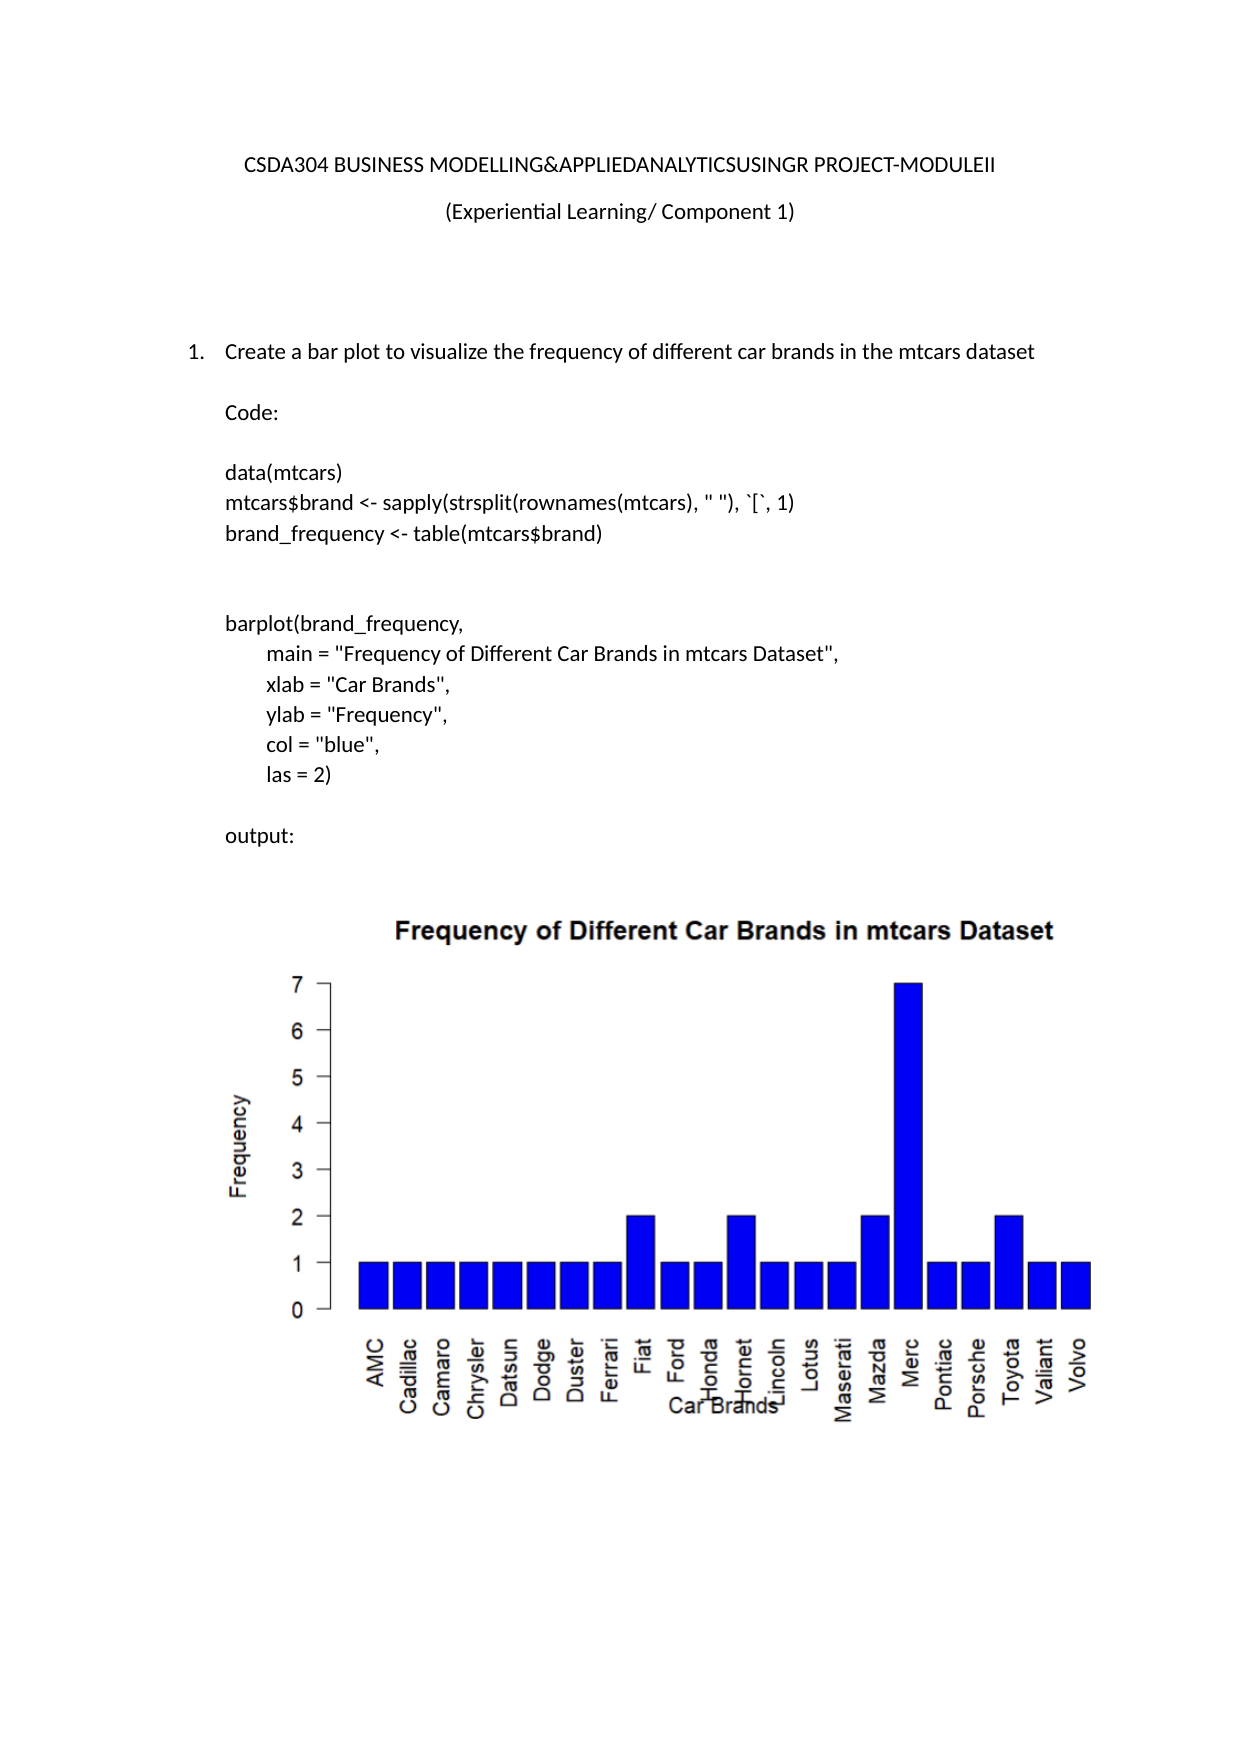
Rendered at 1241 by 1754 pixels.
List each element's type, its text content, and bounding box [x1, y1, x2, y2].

list main = "Frequency of Different Car Brands in mtcars Dataset", [225, 639, 1090, 668]
list barplot(brand_frequency, [225, 609, 1090, 637]
list las = 2) [225, 760, 1090, 788]
list mtcars$brand <- sapply(strsplit(rownames(mtcars), " "), `[`, 1) [225, 488, 1090, 517]
list brand_frequency <- table(mtcars$brand) [225, 519, 1090, 547]
list Create a bar plot to visualize the frequency of different car brands in the mtcars dataset [187, 337, 1090, 366]
list data(mtcars) [225, 458, 1090, 486]
picture [225, 881, 1166, 1440]
list col = "blue", [225, 730, 1090, 758]
text CSDA304 BUSINESS MODELLING&APPLIEDANALYTICSUSINGR PROJECT-MODULEII [150, 150, 1090, 178]
list output: [225, 821, 1090, 849]
text (Experiential Learning/ Component 1) [150, 197, 1090, 225]
list xlab = "Car Brands", [225, 670, 1090, 698]
list ylab = "Frequency", [225, 700, 1090, 728]
list Code: [225, 398, 1090, 426]
